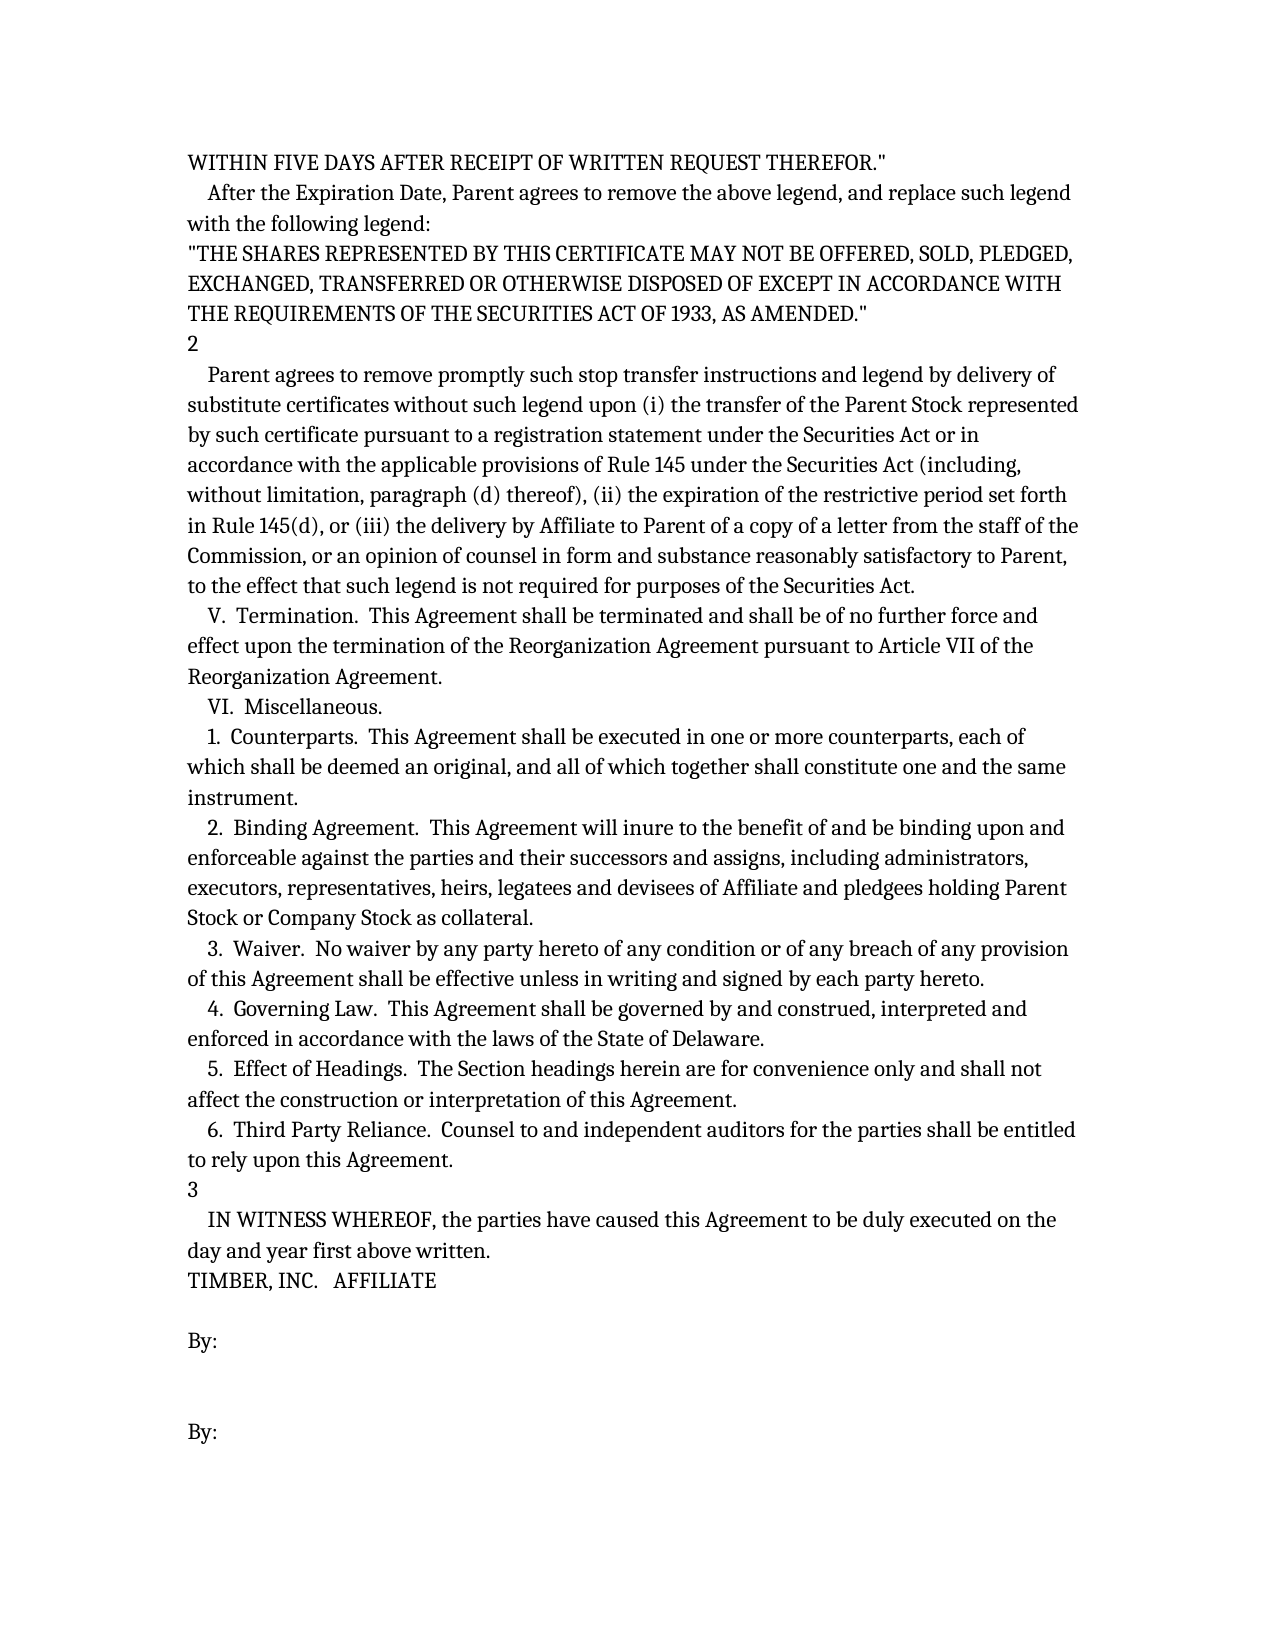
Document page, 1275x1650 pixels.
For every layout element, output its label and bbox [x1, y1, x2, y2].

text [187, 150, 1087, 1475]
